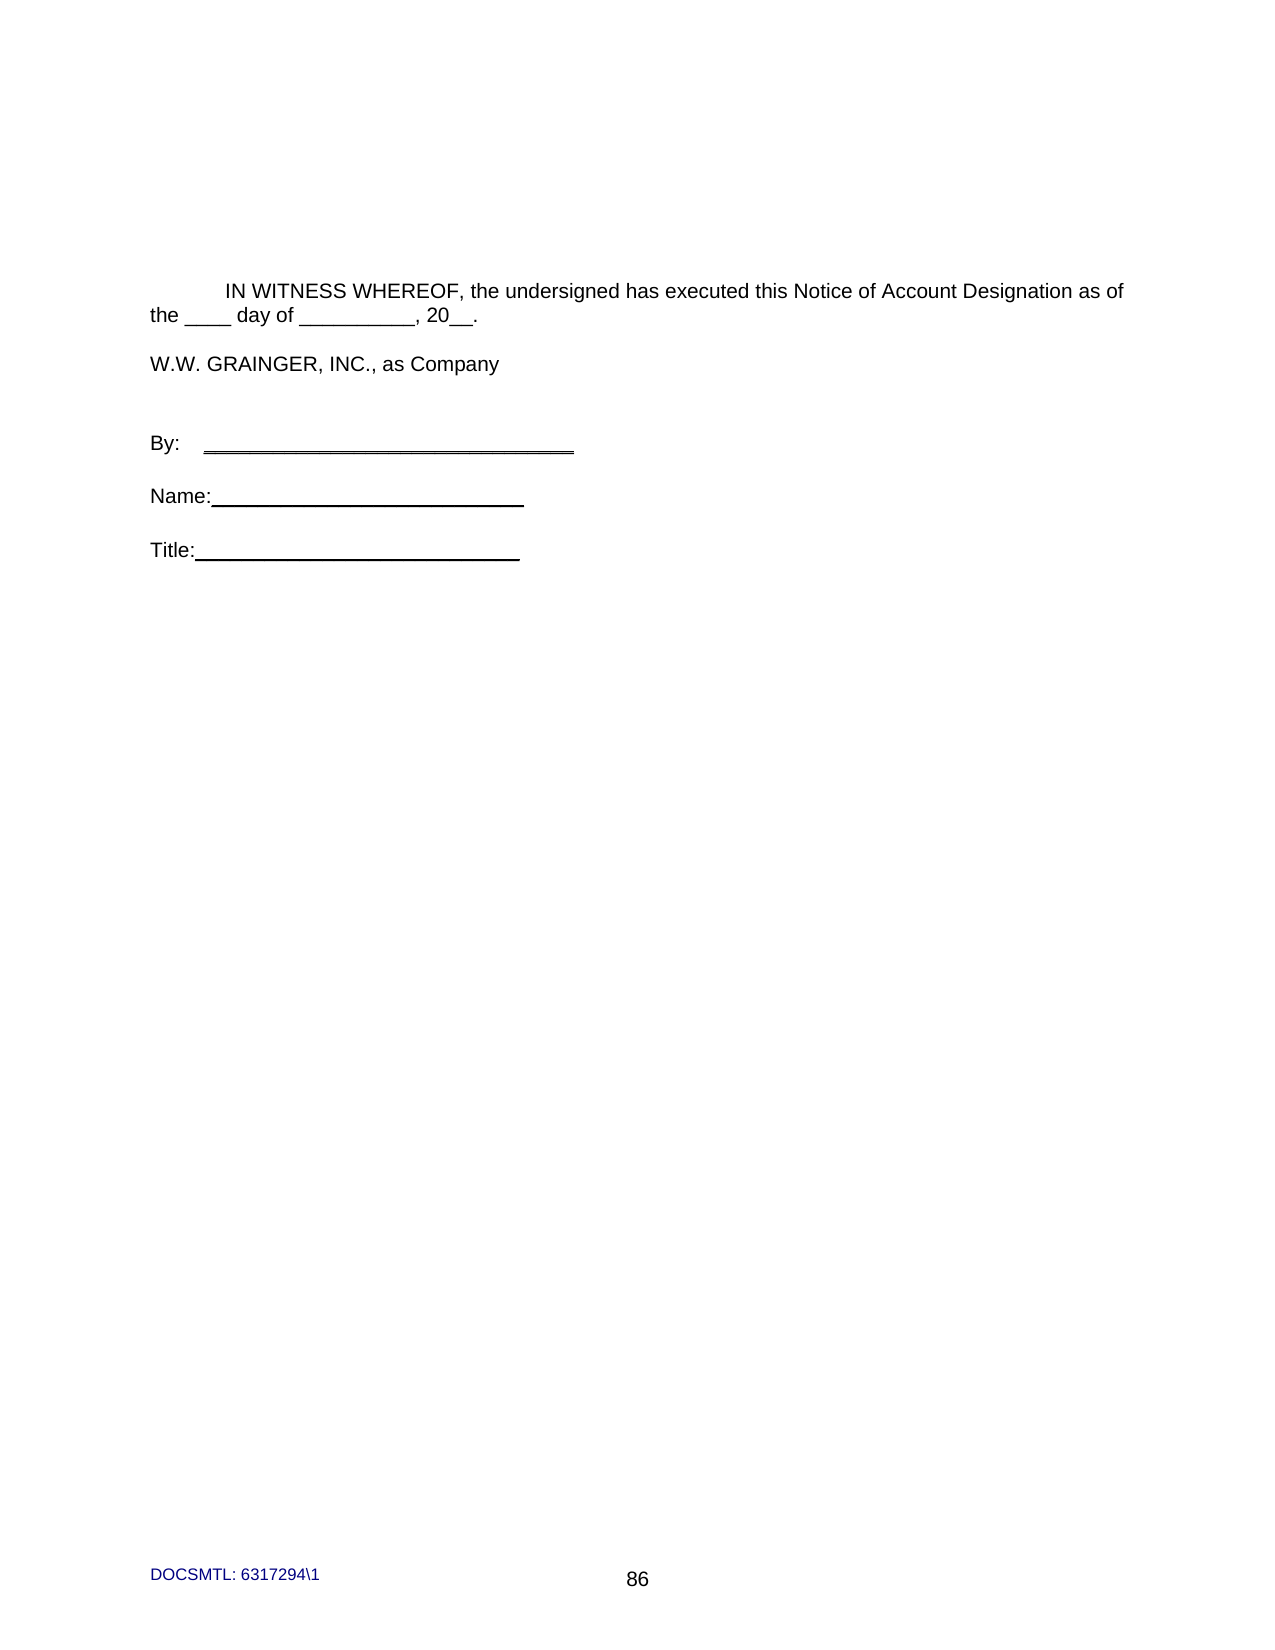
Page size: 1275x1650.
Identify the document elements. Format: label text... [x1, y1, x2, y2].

text By: ________________________________ [150, 430, 1125, 454]
text Name:___________________________ [150, 484, 1125, 508]
text W.W. GRAINGER, INC., as Company [150, 352, 1125, 376]
text Title:____________________________ [150, 538, 1125, 562]
text IN WITNESS WHEREOF, the undersigned has executed this Notice of Account Designation as of the ____ day of __________, 20__. [150, 279, 1125, 327]
